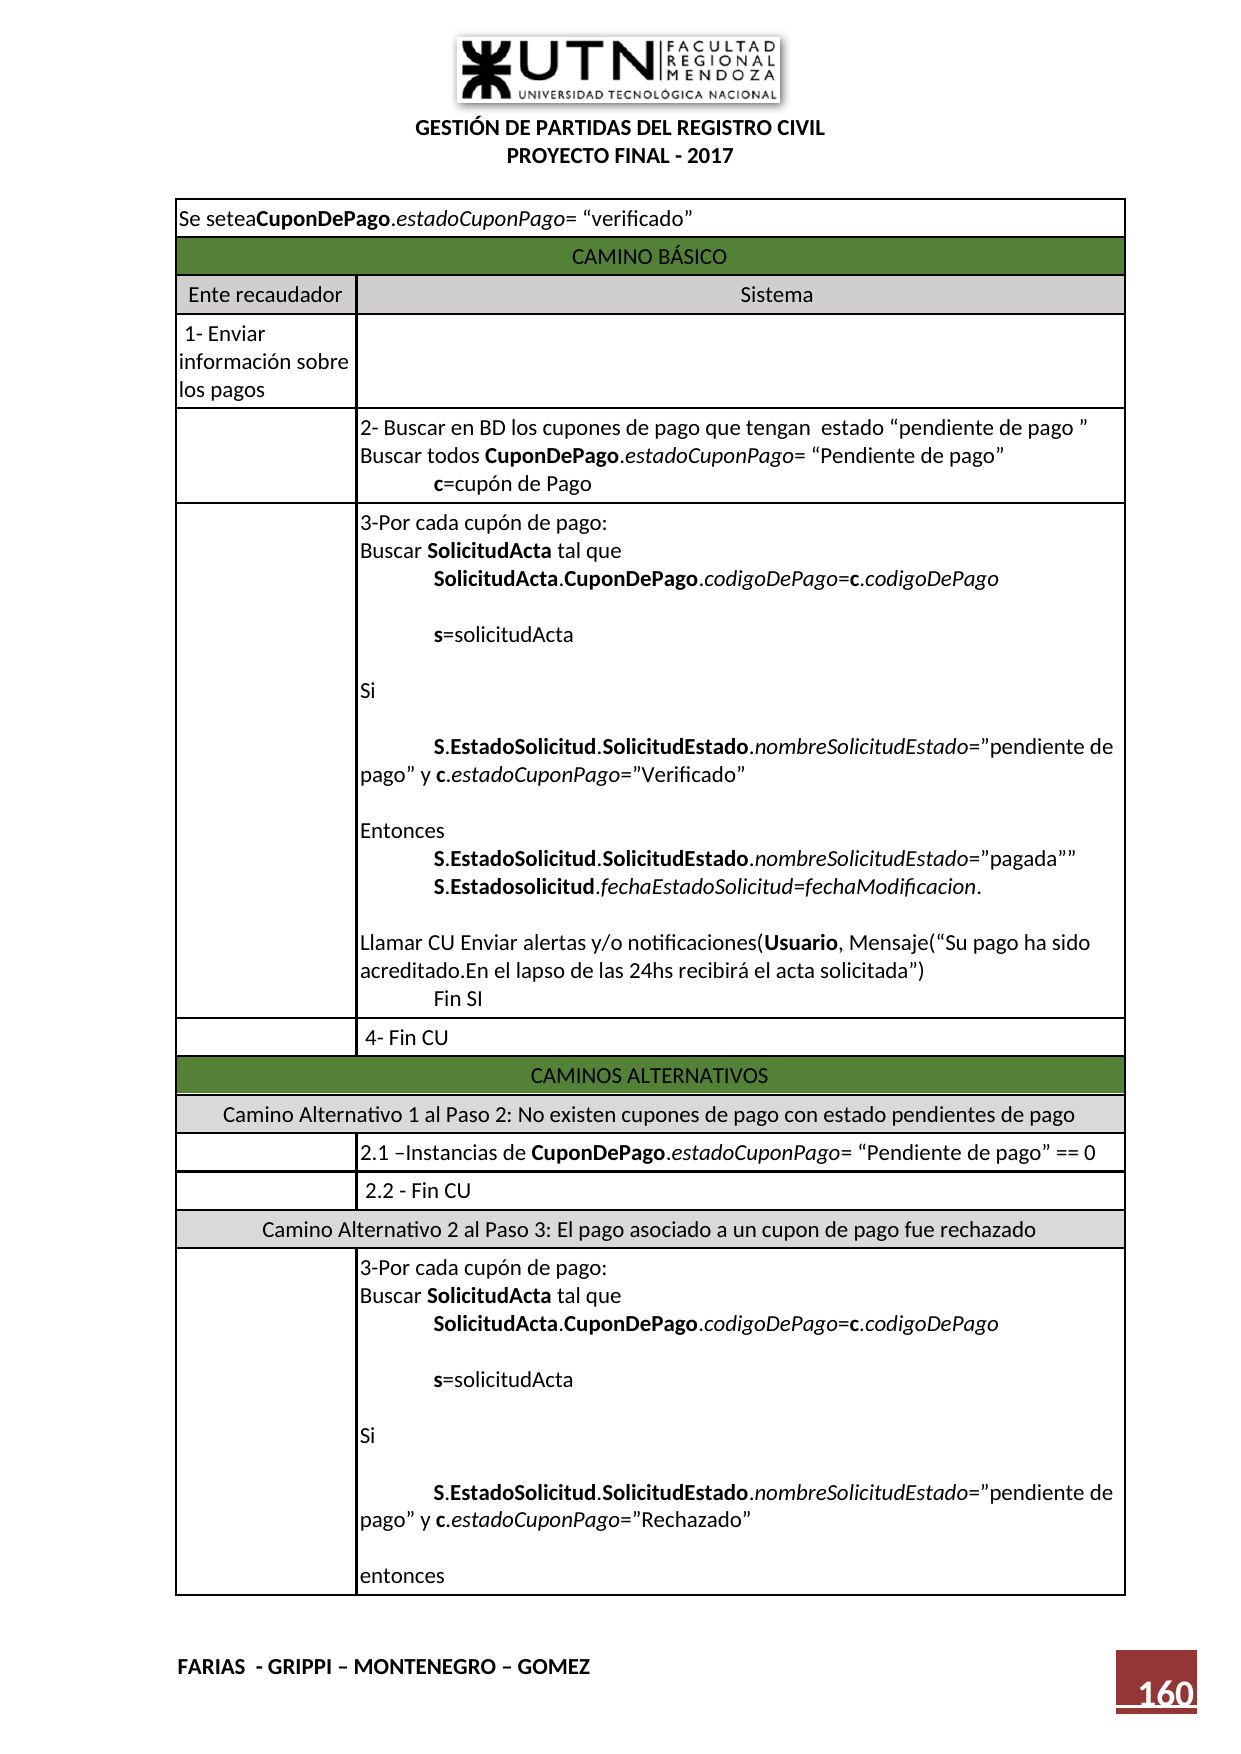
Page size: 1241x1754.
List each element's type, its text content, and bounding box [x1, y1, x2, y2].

table_cell Ente recaudador [177, 276, 355, 313]
table_cell 2.1 –Instancias de CuponDePago.estadoCuponPago= “Pendiente de pago” == 0 [358, 1134, 1124, 1170]
table_cell [358, 315, 1124, 407]
table_cell 2.2 - Fin CU [358, 1173, 1124, 1209]
picture [449, 29, 791, 114]
table_cell 4- Fin CU [358, 1019, 1124, 1055]
table_cell Camino Alternativo 1 al Paso 2: No existen cupones de pago con estado pendientes de pago [177, 1096, 1124, 1132]
table_cell 2- Buscar en BD los cupones de pago que tengan estado “pendiente de pago ” Buscar todos CuponDePago.estadoCuponPago= “Pendiente de pago” c=cupón de Pago [358, 409, 1124, 502]
table_cell [177, 409, 355, 502]
table_cell [177, 504, 355, 1017]
table_cell 3-Por cada cupón de pago: Buscar SolicitudActa tal que SolicitudActa.CuponDePago.codigoDePago=c.codigoDePago s=solicitudActa Si S.EstadoSolicitud.SolicitudEstado.nombreSolicitudEstado=”pendiente de pago” y c.estadoCuponPago=”Verificado” Entonces S.EstadoSolicitud.SolicitudEstado.nombreSolicitudEstado=”pagada”” S.Estadosolicitud.fechaEstadoSolicitud=fechaModificacion. Llamar CU Enviar alertas y/o notificaciones(Usuario, Mensaje(“Su pago ha sido acreditado.En el lapso de las 24hs recibirá el acta solicitada”) Fin SI [358, 504, 1124, 1017]
table_cell [177, 1019, 355, 1055]
table_cell [177, 1173, 355, 1209]
table_cell [177, 1249, 355, 1594]
table_cell CAMINO BÁSICO [177, 238, 1124, 274]
table_cell Camino Alternativo 2 al Paso 3: El pago asociado a un cupon de pago fue rechazado [177, 1211, 1124, 1247]
table_cell Sistema [358, 276, 1124, 313]
table_cell 1- Enviar información sobre los pagos [177, 315, 355, 407]
table_cell [177, 1134, 355, 1170]
table_cell CAMINOS ALTERNATIVOS [177, 1057, 1124, 1093]
